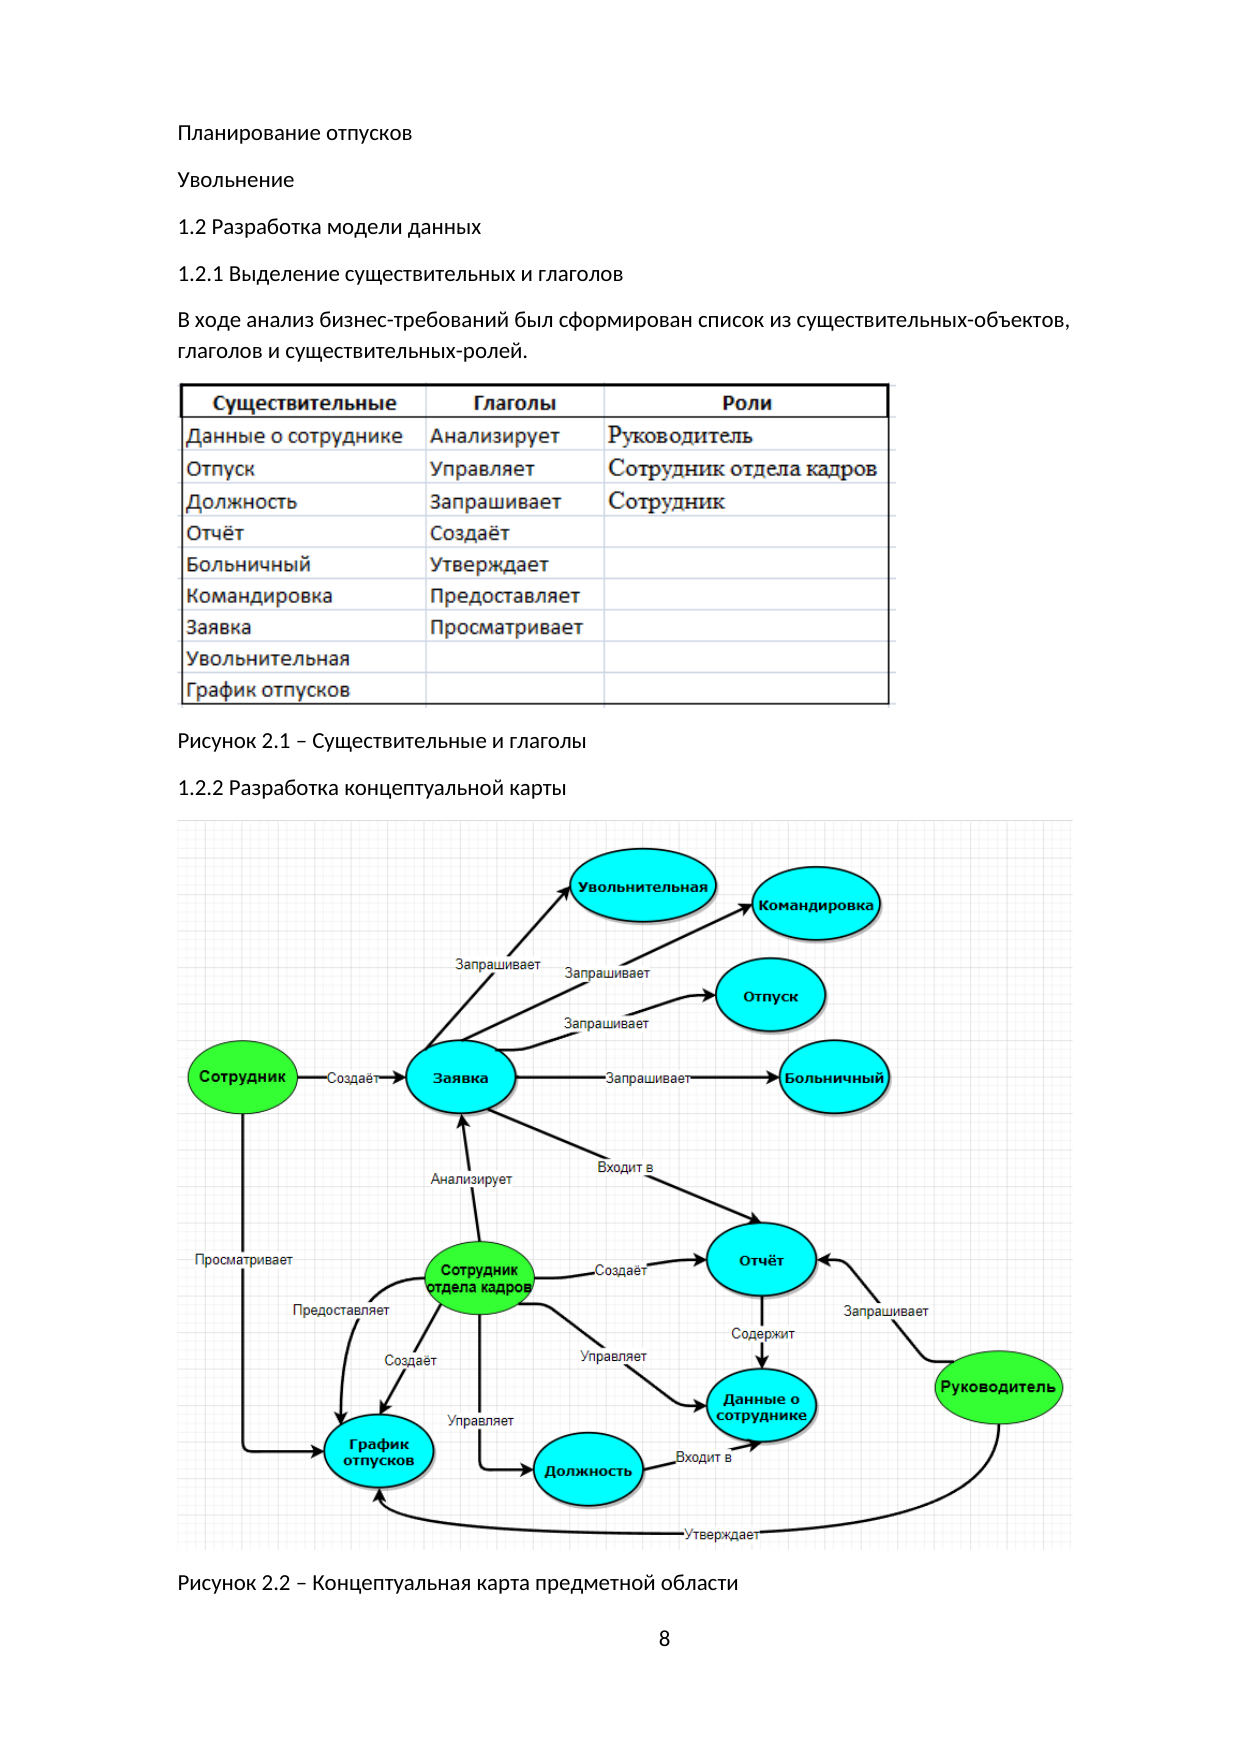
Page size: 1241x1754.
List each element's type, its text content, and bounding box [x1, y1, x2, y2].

text 1.2.1 Выделение существительных и глаголов [177, 259, 1152, 287]
text 1.2 Разработка модели данных [177, 212, 1152, 240]
picture [177, 382, 896, 708]
text Увольнение [177, 165, 1152, 193]
text Планирование отпусков [177, 118, 1152, 146]
text Рисунок 2.1 – Существительные и глаголы [177, 726, 1152, 754]
text 1.2.2 Разработка концептуальной карты [177, 773, 1152, 801]
text В ходе анализ бизнес-требований был сформирован список из существительных-объектов, глаголов и существительных-ролей. [177, 306, 1152, 364]
picture [177, 820, 1073, 1550]
text Рисунок 2.2 – Концептуальная карта предметной области [177, 1568, 1152, 1596]
